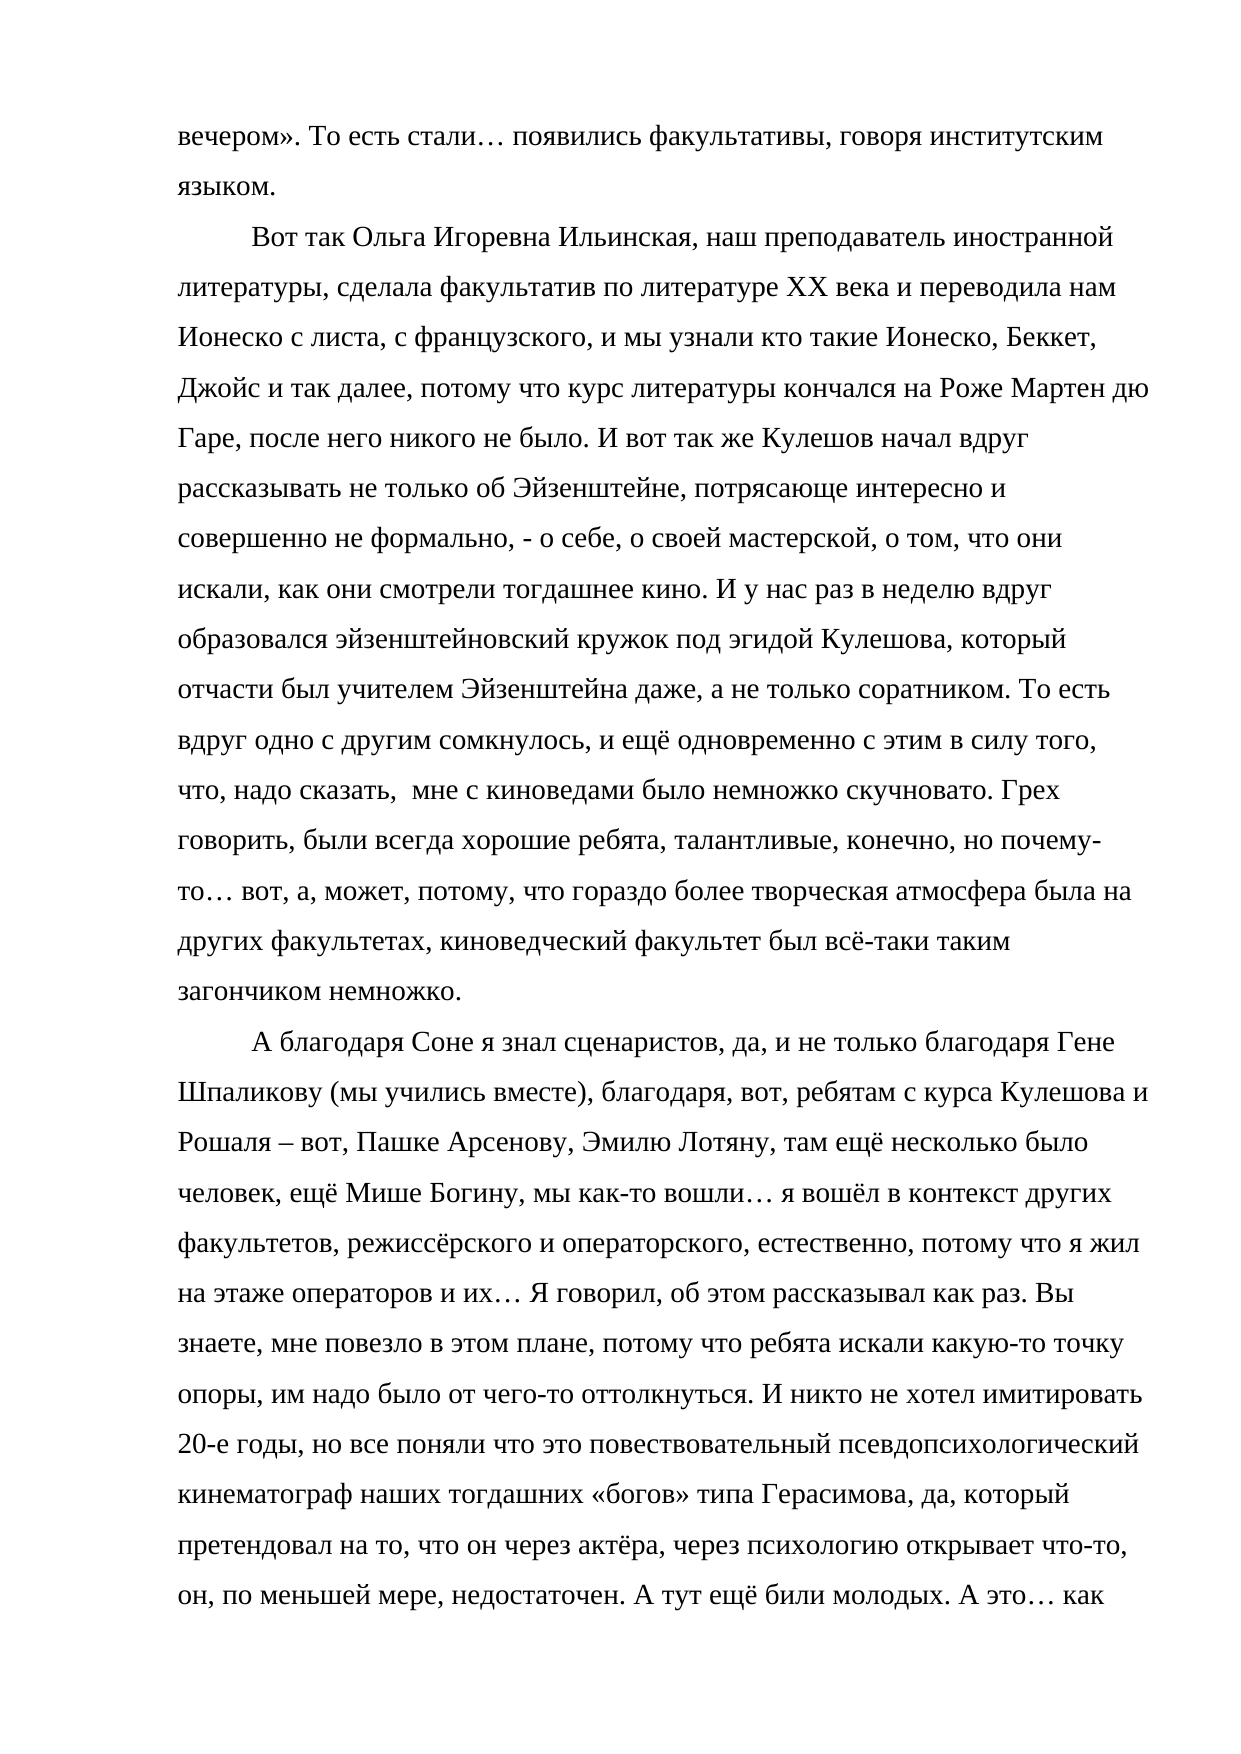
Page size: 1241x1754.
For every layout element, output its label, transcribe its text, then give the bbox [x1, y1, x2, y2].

text Вот так Ольга Игоревна Ильинская, наш преподаватель иностранной литературы, сделала факультатив по литературе ХХ века и переводила нам Ионеско с листа, с французского, и мы узнали кто такие Ионеско, Беккет, Джойс и так далее, потому что курс литературы кончался на Роже Мартен дю Гаре, после него никого не было. И вот так же Кулешов начал вдруг рассказывать не только об Эйзенштейне, потрясающе интересно и совершенно не формально, - о себе, о своей мастерской, о том, что они искали, как они смотрели тогдашнее кино. И у нас раз в неделю вдруг образовался эйзенштейновский кружок под эгидой Кулешова, который отчасти был учителем Эйзенштейна даже, а не только соратником. То есть вдруг одно с другим сомкнулось, и ещё одновременно с этим в силу того, что, надо сказать, мне с киноведами было немножко скучновато. Грех говорить, были всегда хорошие ребята, талантливые, конечно, но почему-то… вот, а, может, потому, что гораздо более творческая атмосфера была на других факультетах, киноведческий факультет был всё-таки таким загончиком немножко. [177, 219, 1152, 1007]
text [177, 118, 1152, 202]
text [177, 1024, 1152, 1611]
